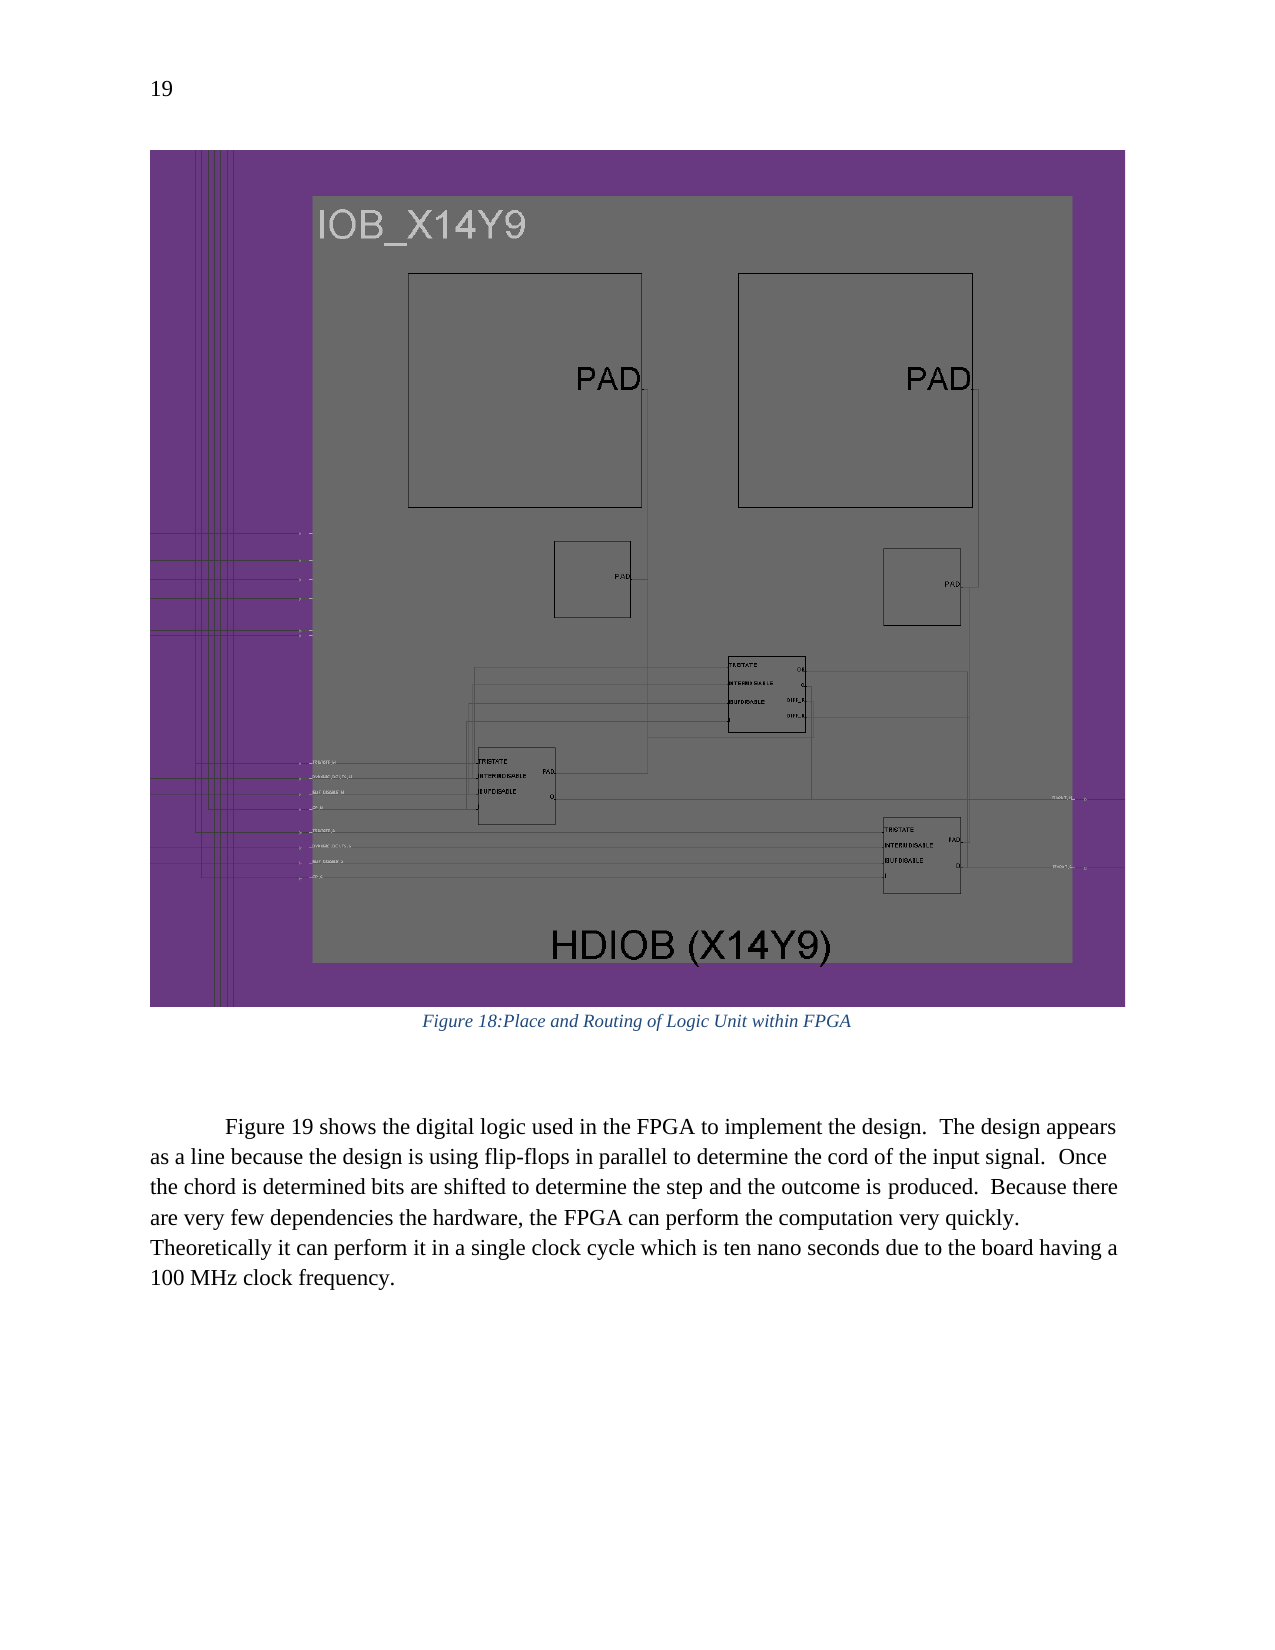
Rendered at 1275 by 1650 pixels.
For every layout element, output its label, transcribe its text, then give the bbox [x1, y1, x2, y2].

text Figure 18:Place and Routing of Logic Unit within FPGA [150, 1010, 1125, 1032]
text Figure 19 shows the digital logic used in the FPGA to implement the design. The design appears as a line because the design is using flip-flops in parallel to determine the cord of the input signal. Once the chord is determined bits are shifted to determine the step and the outcome is produced. Because there are very few dependencies the hardware, the FPGA can perform the computation very quickly. Theoretically it can perform it in a single clock cycle which is ten nano seconds due to the board having a 100 MHz clock frequency. [150, 1113, 1125, 1290]
picture [150, 150, 1125, 1007]
